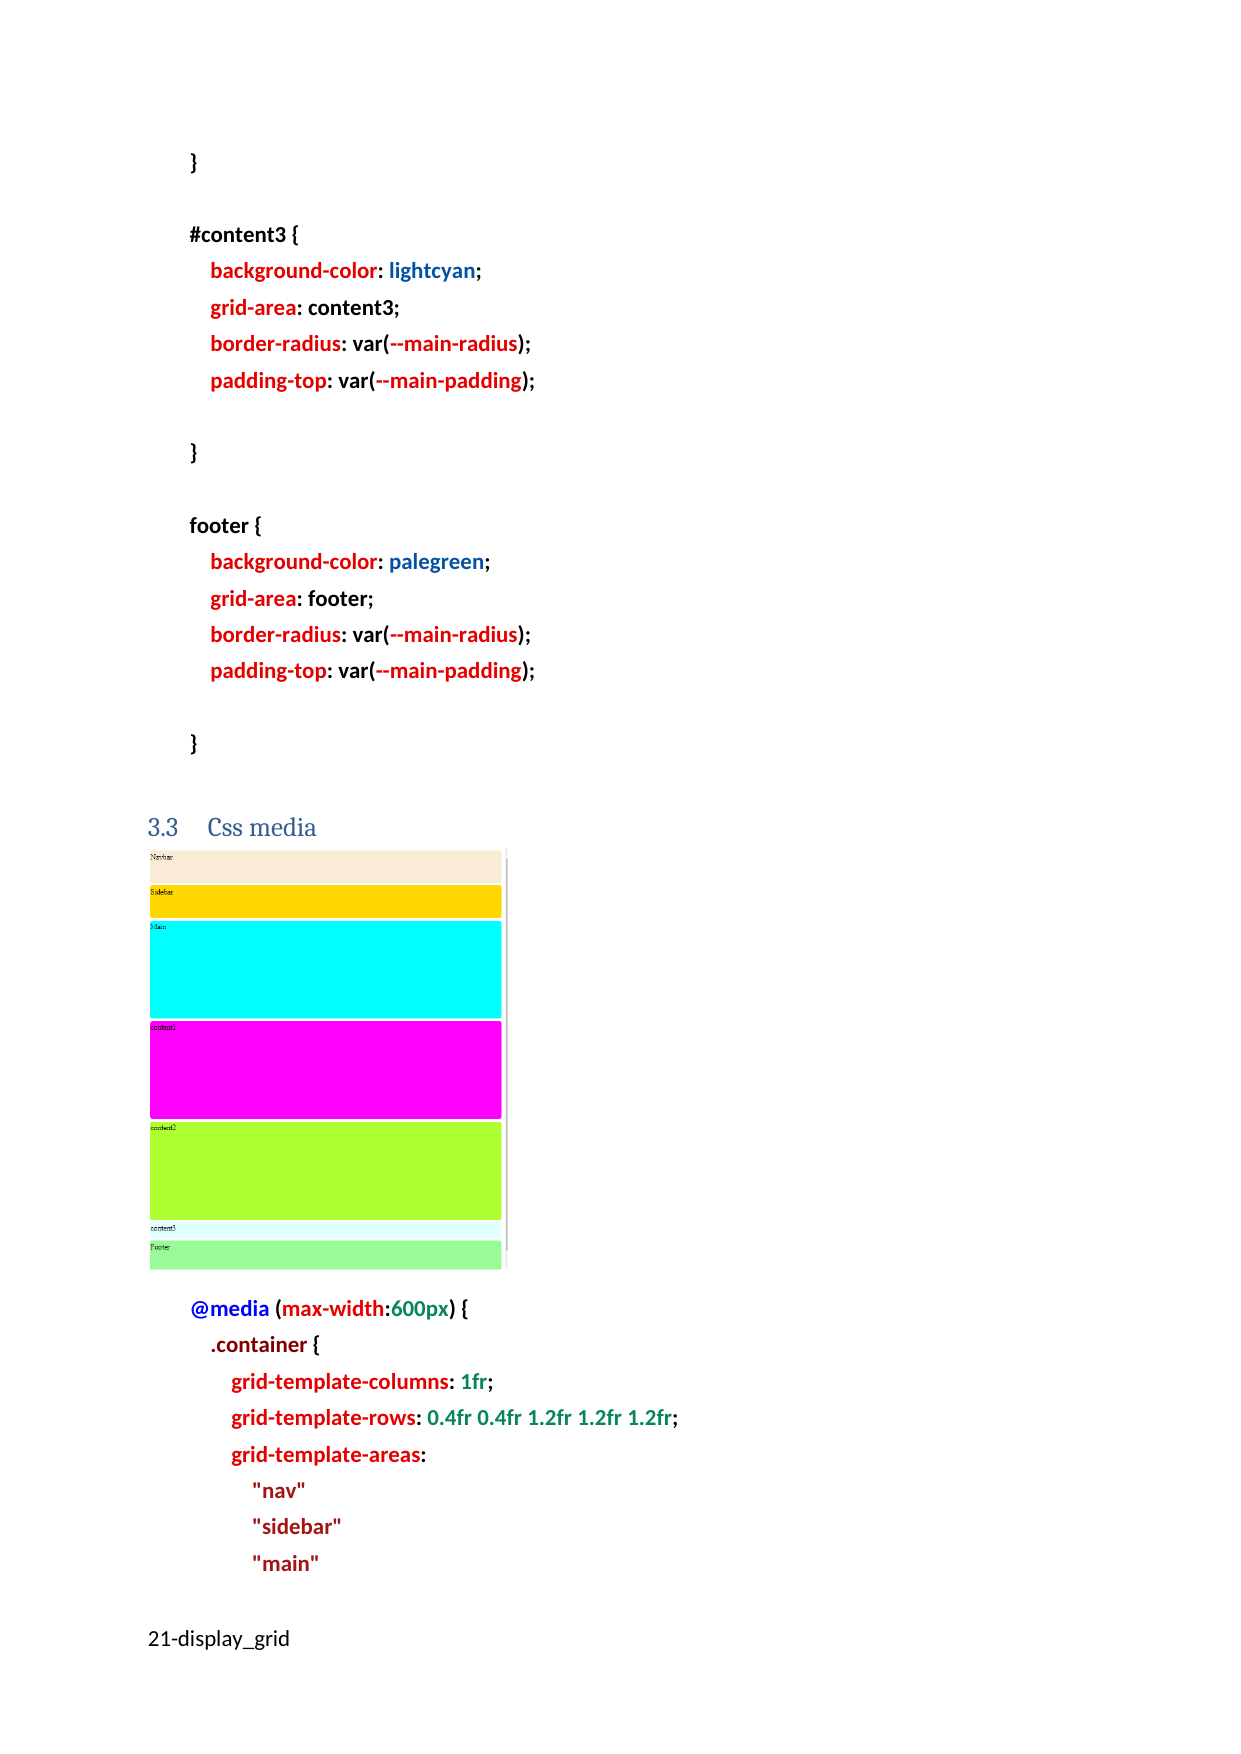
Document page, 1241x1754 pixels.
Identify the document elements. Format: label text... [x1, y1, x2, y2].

text #content3 { [148, 220, 1093, 248]
text @media (max-width:600px) { [148, 1294, 1093, 1322]
text grid-area: content3; [148, 293, 1093, 321]
text "nav" [148, 1476, 1093, 1504]
text border-radius: var(--main-radius); [148, 329, 1093, 357]
text } [148, 729, 1093, 757]
subtitle Css media [148, 812, 1093, 843]
text "main" [148, 1549, 1093, 1577]
text grid-template-areas: [148, 1440, 1093, 1468]
text padding-top: var(--main-padding); [148, 366, 1093, 394]
picture [147, 848, 508, 1270]
text "sidebar" [148, 1512, 1093, 1540]
text background-color: lightcyan; [148, 257, 1093, 285]
text background-color: palegreen; [148, 547, 1093, 576]
text footer { [148, 511, 1093, 539]
text grid-template-rows: 0.4fr 0.4fr 1.2fr 1.2fr 1.2fr; [148, 1403, 1093, 1431]
text } [148, 148, 1093, 176]
text } [148, 438, 1093, 466]
text border-radius: var(--main-radius); [148, 620, 1093, 648]
text padding-top: var(--main-padding); [148, 657, 1093, 684]
text grid-template-columns: 1fr; [148, 1367, 1093, 1395]
text .container { [148, 1331, 1093, 1359]
text grid-area: footer; [148, 584, 1093, 612]
